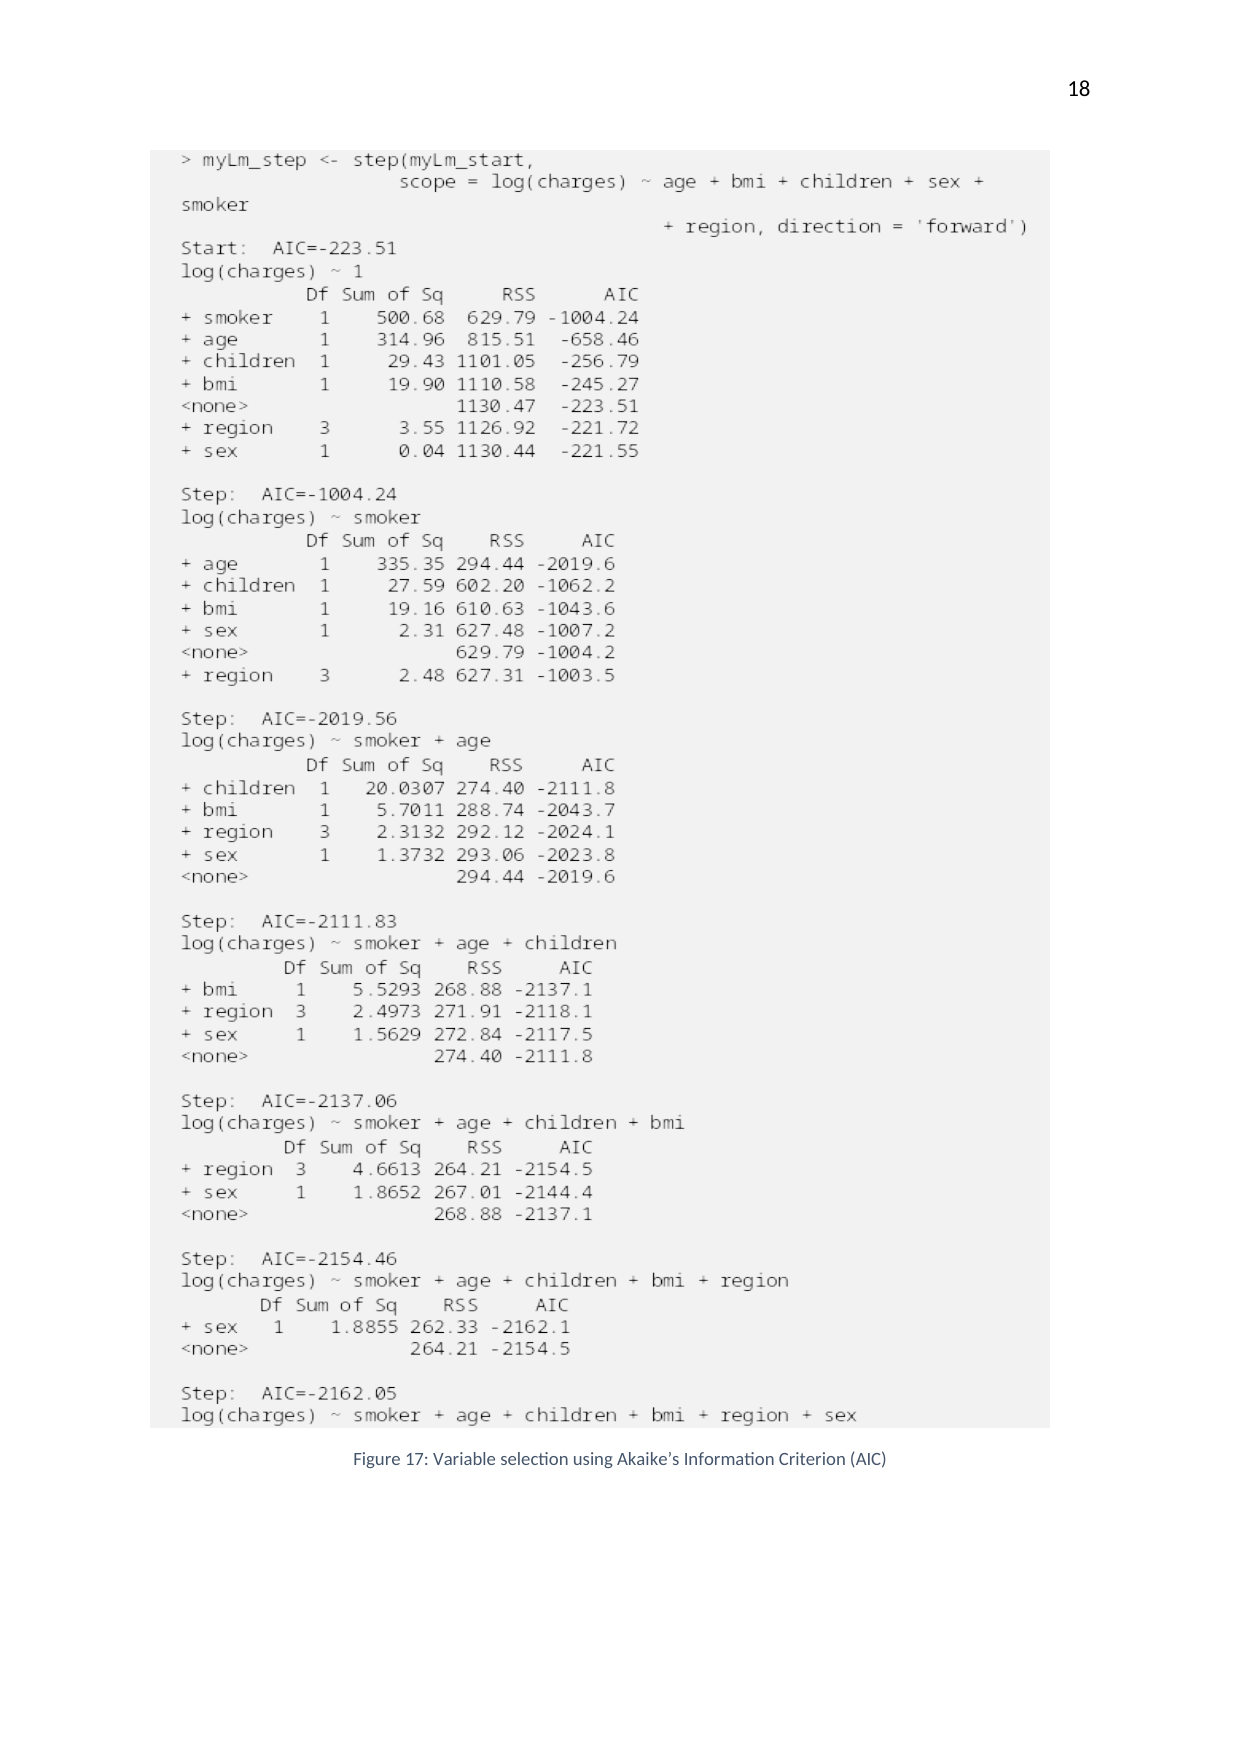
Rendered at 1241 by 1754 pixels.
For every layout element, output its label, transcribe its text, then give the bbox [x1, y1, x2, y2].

text Figure 17: Variable selection using Akaike’s Information Criterion (AIC) [150, 1447, 1090, 1470]
